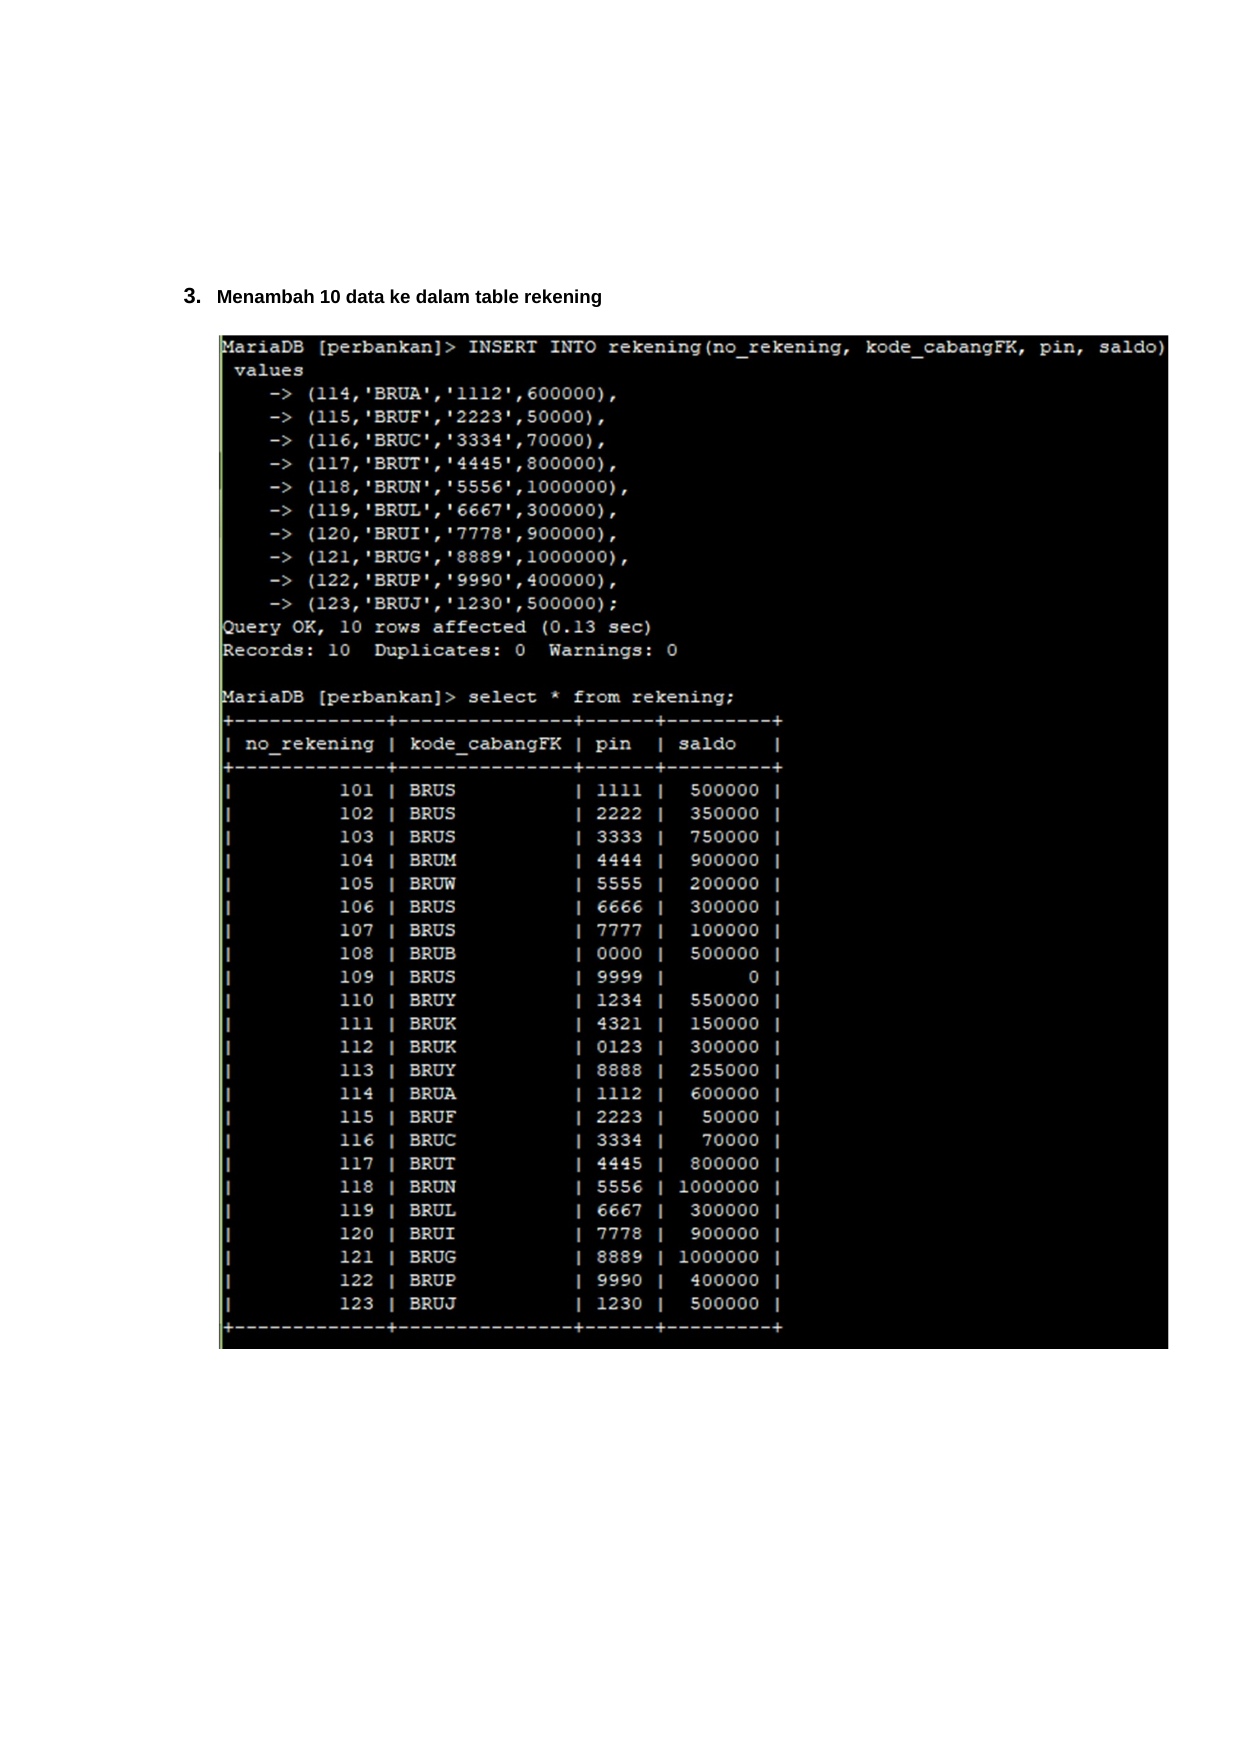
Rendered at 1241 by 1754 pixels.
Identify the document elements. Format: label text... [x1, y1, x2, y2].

text 3. Menambah 10 data ke dalam table rekening [183, 283, 1090, 308]
picture [218, 335, 1169, 1349]
